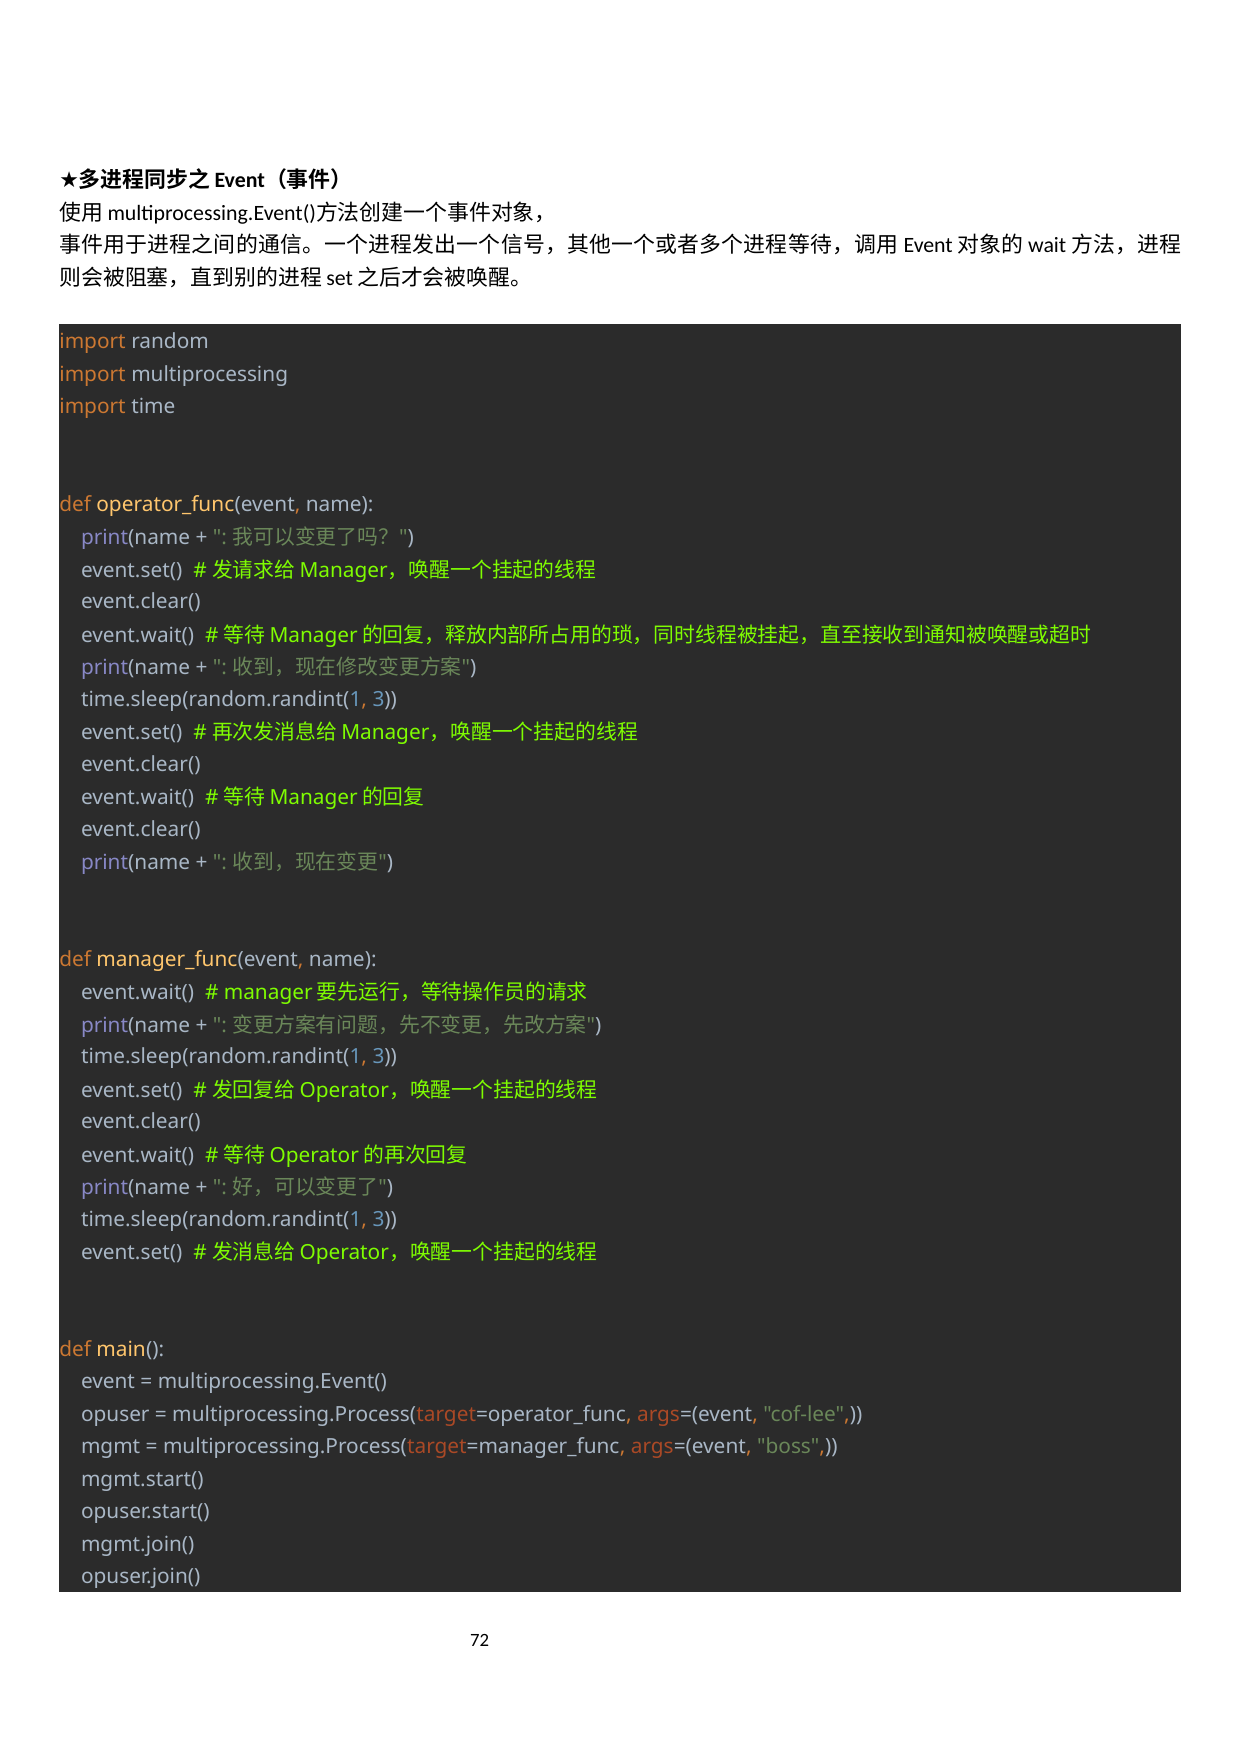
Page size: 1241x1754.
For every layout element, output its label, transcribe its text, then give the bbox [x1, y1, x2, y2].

text import random import multiprocessing import time def operator_func(event, name): print(name + ": 我可以变更了吗？") event.set() # 发请求给Manager，唤醒一个挂起的线程 event.clear() event.wait() # 等待Manager的回复，释放内部所占用的琐，同时线程被挂起，直至接收到通知被唤醒或超时 print(name + ": 收到，现在修改变更方案") time.sleep(random.randint(1, 3)) event.set() # 再次发消息给Manager，唤醒一个挂起的线程 event.clear() event.wait() # 等待Manager的回复 event.clear() print(name + ": 收到，现在变更") def manager_func(event, name): event.wait() # manager要先运行，等待操作员的请求 print(name + ": 变更方案有问题，先不变更，先改方案") time.sleep(random.randint(1, 3)) event.set() # 发回复给Operator，唤醒一个挂起的线程 event.clear() event.wait() # 等待Operator的再次回复 print(name + ": 好，可以变更了") time.sleep(random.randint(1, 3)) event.set() # 发消息给Operator，唤醒一个挂起的线程 def main(): event = multiprocessing.Event() opuser = multiprocessing.Process(target=operator_func, args=(event, "cof-lee",)) mgmt = multiprocessing.Process(target=manager_func, args=(event, "boss",)) mgmt.start() opuser.start() mgmt.join() opuser.join() [59, 324, 1181, 1592]
text 事件用于进程之间的通信。一个进程发出一个信号，其他一个或者多个进程等待，调用Event对象的wait方法，进程则会被阻塞，直到别的进程set之后才会被唤醒。 [59, 227, 1181, 292]
text 使用multiprocessing.Event()方法创建一个事件对象， [59, 194, 1181, 227]
text ★多进程同步之Event（事件） [59, 162, 1181, 194]
